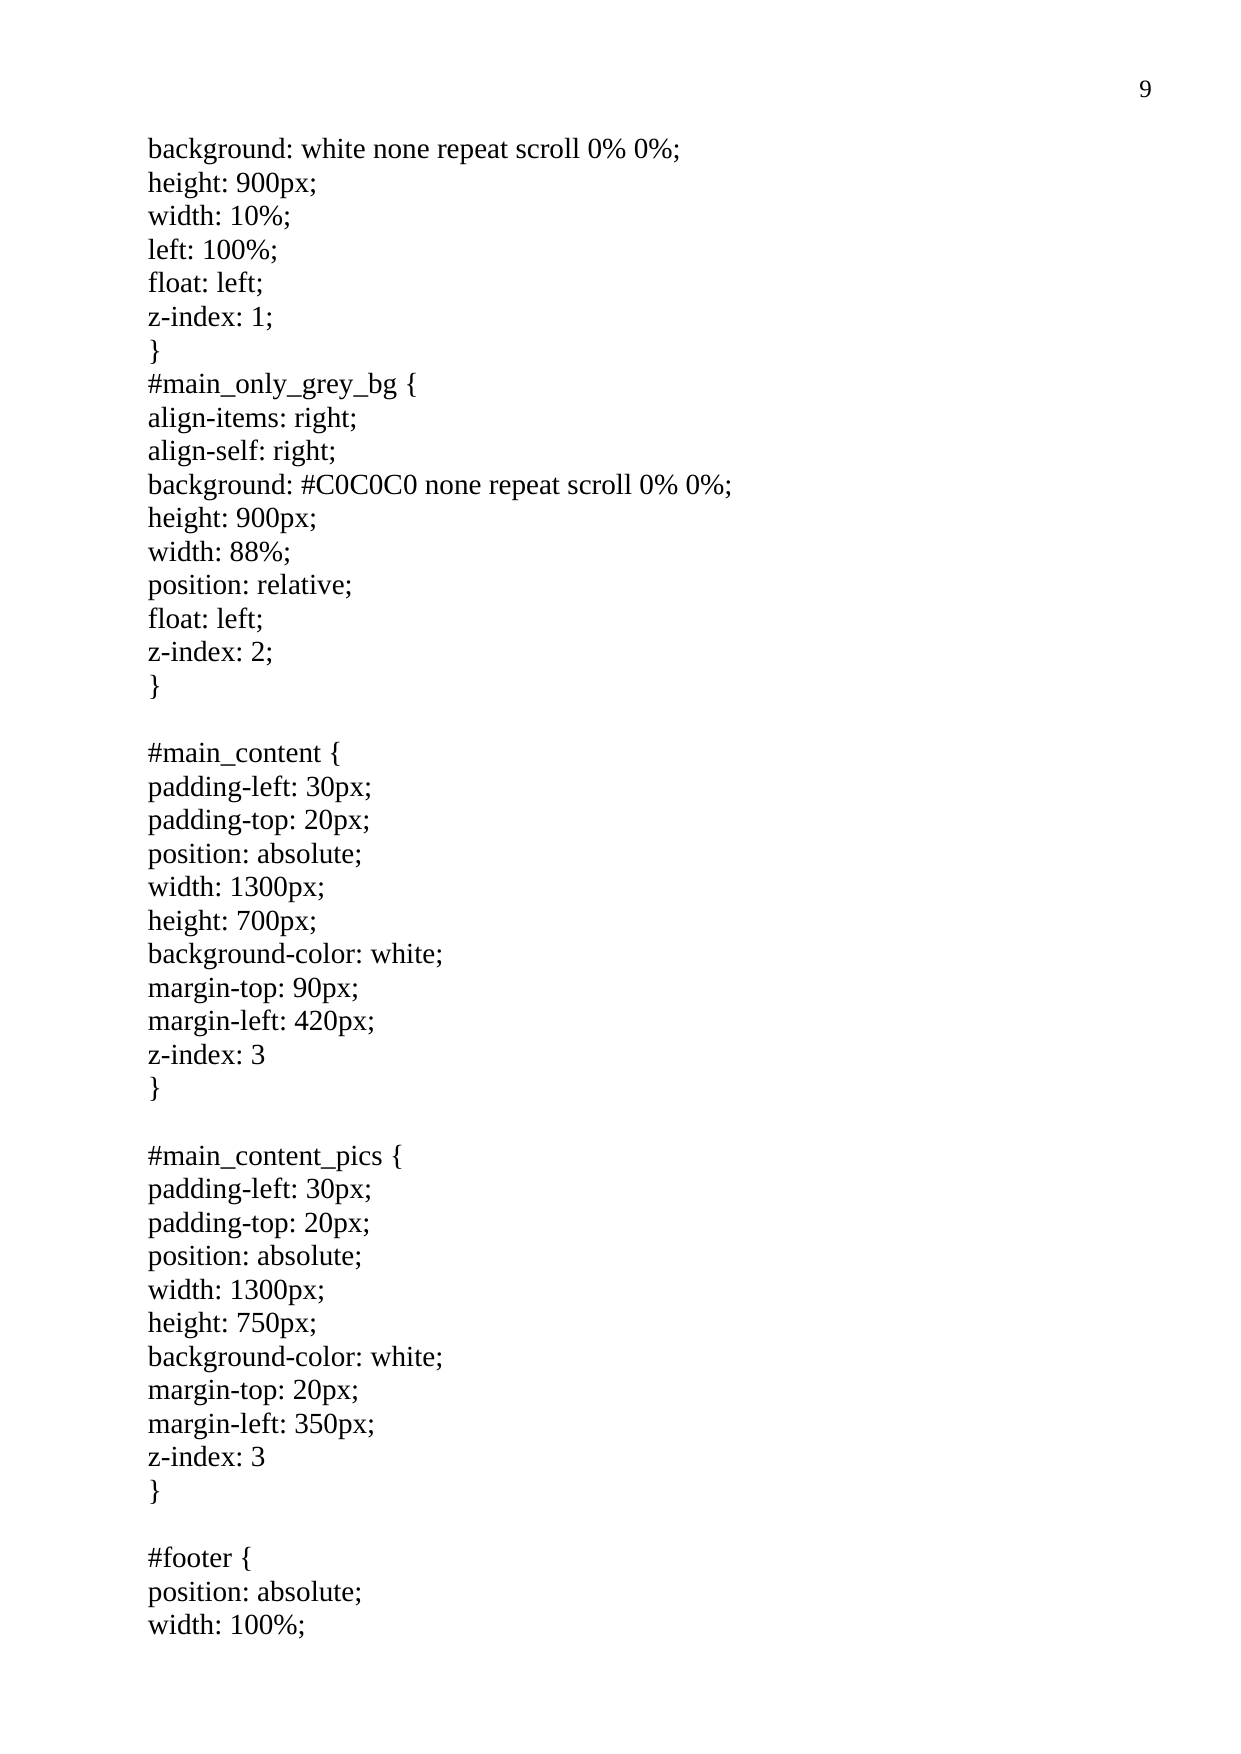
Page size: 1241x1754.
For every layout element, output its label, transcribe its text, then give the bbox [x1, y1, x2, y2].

text background-color: white; [148, 936, 1152, 970]
text z-index: 1; [148, 299, 1152, 333]
text height: 900px; [148, 165, 1152, 198]
text background: white none repeat scroll 0% 0%; [148, 131, 1152, 165]
text height: 750px; [148, 1305, 1152, 1339]
text padding-top: 20px; [148, 1205, 1152, 1238]
text margin-left: 420px; [148, 1003, 1152, 1037]
text } [148, 333, 1152, 366]
text #main_only_grey_bg { [148, 366, 1152, 400]
text position: relative; [148, 567, 1152, 601]
text background: #C0C0C0 none repeat scroll 0% 0%; [148, 467, 1152, 500]
text width: 10%; [148, 198, 1152, 232]
text width: 1300px; [148, 1272, 1152, 1305]
text z-index: 3 [148, 1037, 1152, 1071]
text align-self: right; [148, 433, 1152, 467]
text width: 1300px; [148, 869, 1152, 903]
text height: 900px; [148, 500, 1152, 534]
text margin-top: 20px; [148, 1372, 1152, 1406]
text position: absolute; [148, 1574, 1152, 1607]
text } [148, 668, 1152, 702]
text z-index: 2; [148, 634, 1152, 668]
text #footer { [148, 1540, 1152, 1574]
text left: 100%; [148, 232, 1152, 266]
text float: left; [148, 266, 1152, 299]
text position: absolute; [148, 836, 1152, 869]
text background-color: white; [148, 1339, 1152, 1372]
text padding-left: 30px; [148, 769, 1152, 802]
text padding-top: 20px; [148, 802, 1152, 836]
text align-items: right; [148, 400, 1152, 433]
text margin-left: 350px; [148, 1406, 1152, 1439]
text #main_content_pics { [148, 1138, 1152, 1171]
text height: 700px; [148, 903, 1152, 936]
text } [148, 1071, 1152, 1104]
text padding-left: 30px; [148, 1171, 1152, 1205]
text margin-top: 90px; [148, 970, 1152, 1003]
text width: 88%; [148, 534, 1152, 567]
text } [148, 1473, 1152, 1507]
text #main_content { [148, 735, 1152, 769]
text z-index: 3 [148, 1439, 1152, 1473]
text position: absolute; [148, 1238, 1152, 1272]
text width: 100%; [148, 1607, 1152, 1641]
text float: left; [148, 601, 1152, 634]
